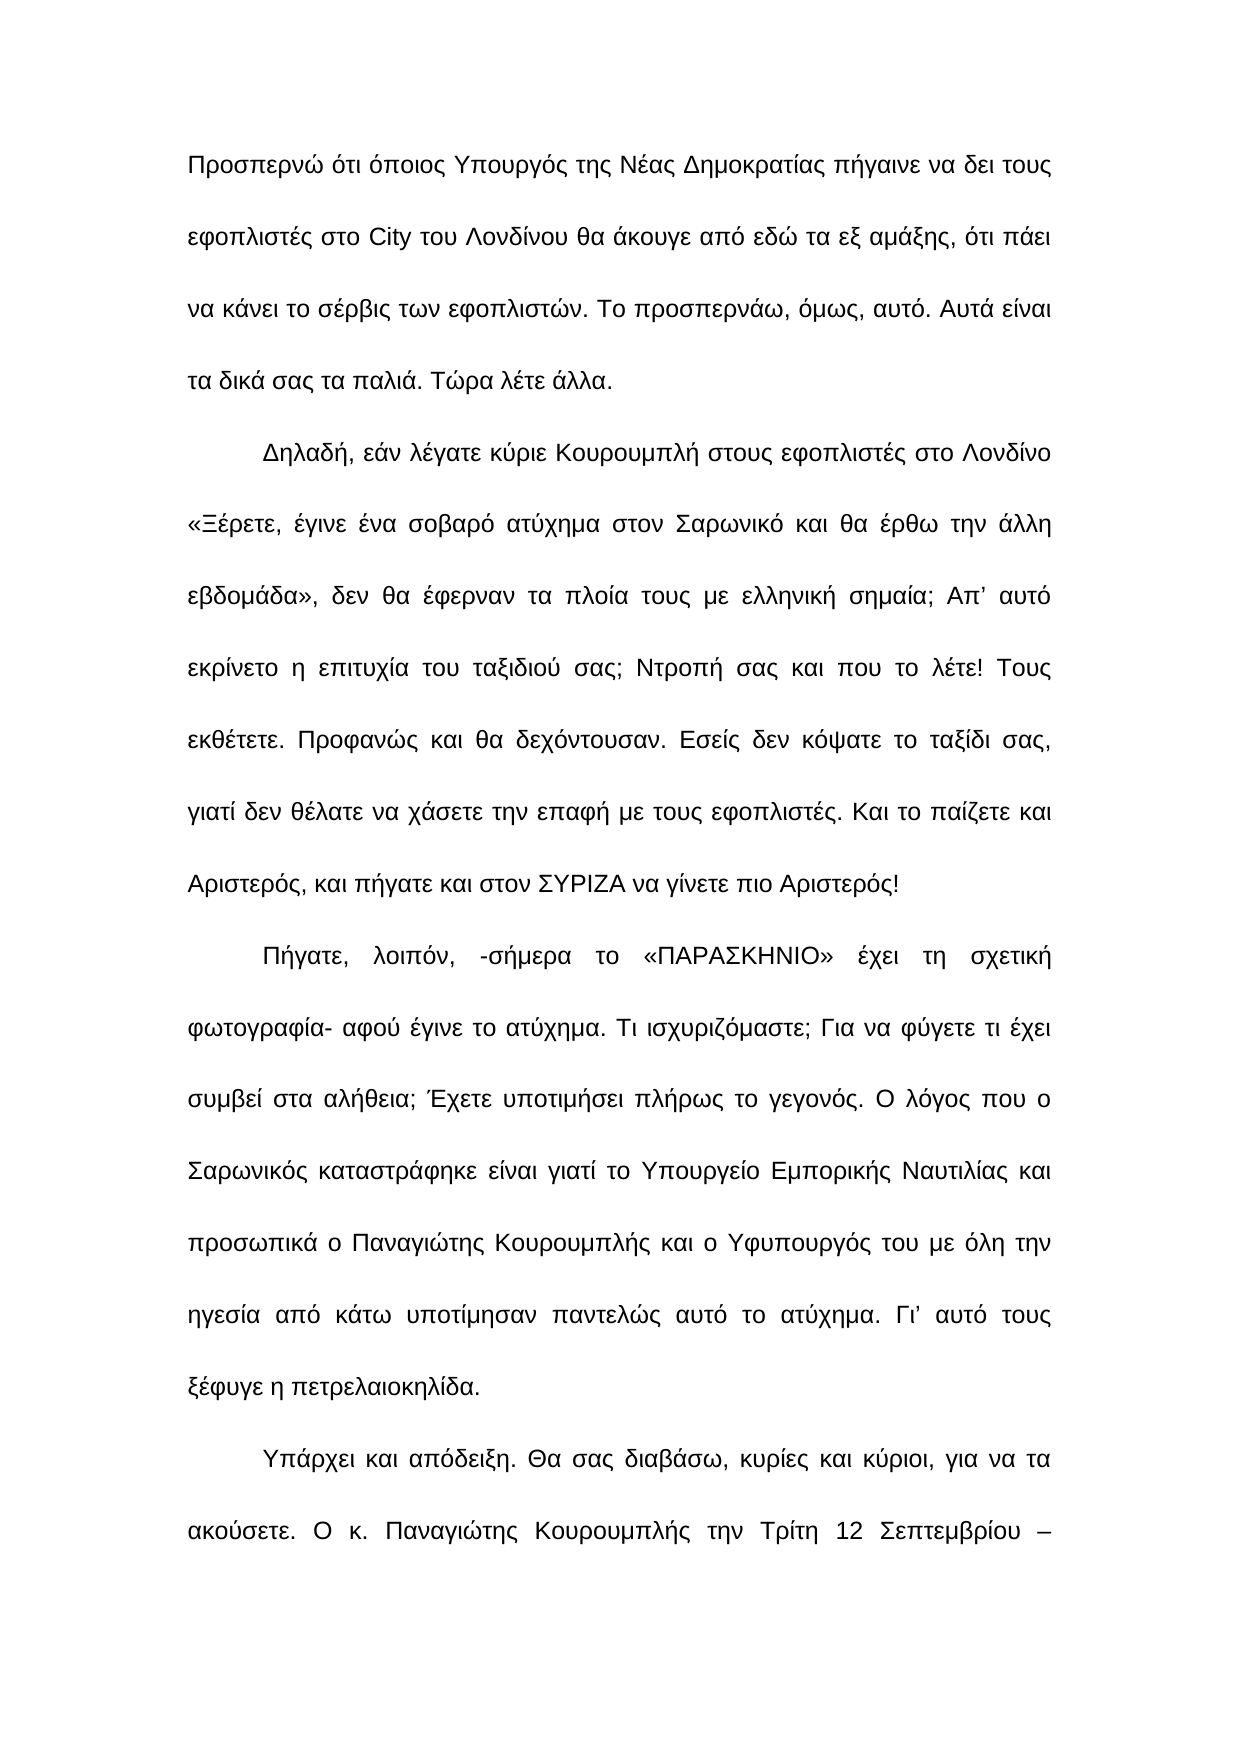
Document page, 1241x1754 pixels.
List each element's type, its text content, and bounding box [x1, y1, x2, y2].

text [187, 150, 1053, 394]
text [187, 1444, 1053, 1544]
text Δηλαδή, εάν λέγατε κύριε Κουρουμπλή στους εφοπλιστές στο Λονδίνο «Ξέρετε, έγινε ένα σοβαρό ατύχημα στον Σαρωνικό και θα έρθω την άλλη εβδομάδα», δεν θα έφερναν τα πλοία τους με ελληνική σημαία; Απ’ αυτό εκρίνετο η επιτυχία του ταξιδιού σας; Ντροπή σας και που το λέτε! Τους εκθέτετε. Προφανώς και θα δεχόντουσαν. Εσείς δεν κόψατε το ταξίδι σας, γιατί δεν θέλατε να χάσετε την επαφή με τους εφοπλιστές. Και το παίζετε και Αριστερός, και πήγατε και στον ΣΥΡΙΖΑ να γίνετε πιο Αριστερός! [187, 437, 1053, 897]
text Πήγατε, λοιπόν, -σήμερα το «ΠΑΡΑΣΚΗΝΙΟ» έχει τη σχετική φωτογραφία- αφού έγινε το ατύχημα. Τι ισχυριζόμαστε; Για να φύγετε τι έχει συμβεί στα αλήθεια; Έχετε υποτιμήσει πλήρως το γεγονός. Ο λόγος που ο Σαρωνικός καταστράφηκε είναι γιατί το Υπουργείο Εμπορικής Ναυτιλίας και προσωπικά ο Παναγιώτης Κουρουμπλής και ο Υφυπουργός του με όλη την ηγεσία από κάτω υποτίμησαν παντελώς αυτό το ατύχημα. Γι’ αυτό τους ξέφυγε η πετρελαιοκηλίδα. [187, 941, 1053, 1401]
